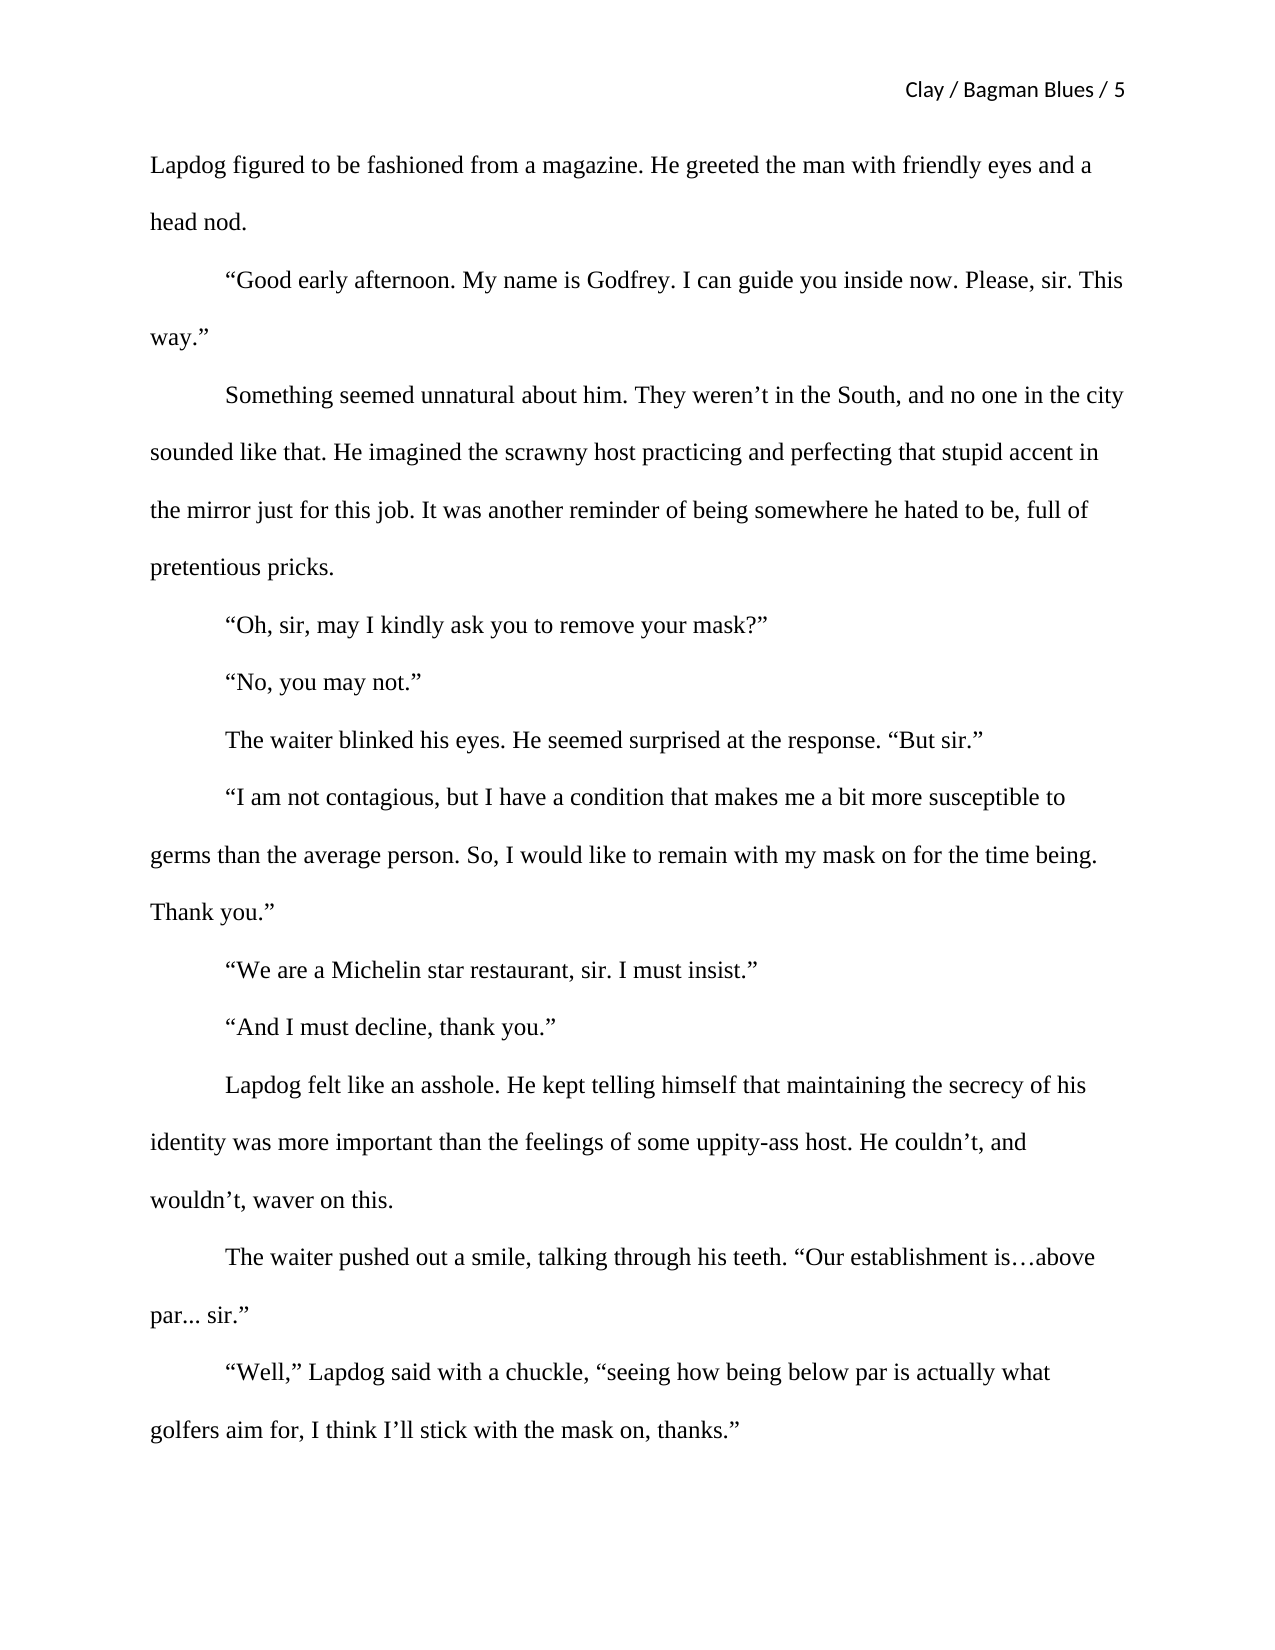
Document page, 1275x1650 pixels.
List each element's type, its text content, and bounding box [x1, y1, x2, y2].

text “No, you may not.” [150, 667, 1125, 696]
text “Good early afternoon. My name is Godfrey. I can guide you inside now. Please, sir. This way.” [150, 265, 1125, 351]
text Something seemed unnatural about him. They weren’t in the South, and no one in the city sounded like that. He imagined the scrawny host practicing and perfecting that stupid accent in the mirror just for this job. It was another reminder of being somewhere he hated to be, full of pretentious pricks. [150, 380, 1125, 581]
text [150, 150, 1125, 236]
text The waiter blinked his eyes. He seemed surprised at the response. “But sir.” [150, 725, 1125, 754]
text “Well,” Lapdog said with a chuckle, “seeing how being below par is actually what golfers aim for, I think I’ll stick with the mask on, thanks.” [150, 1357, 1125, 1444]
text “And I must decline, thank you.” [150, 1012, 1125, 1041]
text The waiter pushed out a smile, talking through his teeth. “Our establishment is…above par... sir.” [150, 1242, 1125, 1329]
text “I am not contagious, but I have a condition that makes me a bit more susceptible to germs than the average person. So, I would like to remain with my mask on for the time being. Thank you.” [150, 782, 1125, 926]
text Lapdog felt like an asshole. He kept telling himself that maintaining the secrecy of his identity was more important than the feelings of some uppity-ass host. He couldn’t, and wouldn’t, waver on this. [150, 1070, 1125, 1214]
text “We are a Michelin star restaurant, sir. I must insist.” [150, 955, 1125, 984]
text “Oh, sir, may I kindly ask you to remove your mask?” [150, 610, 1125, 639]
